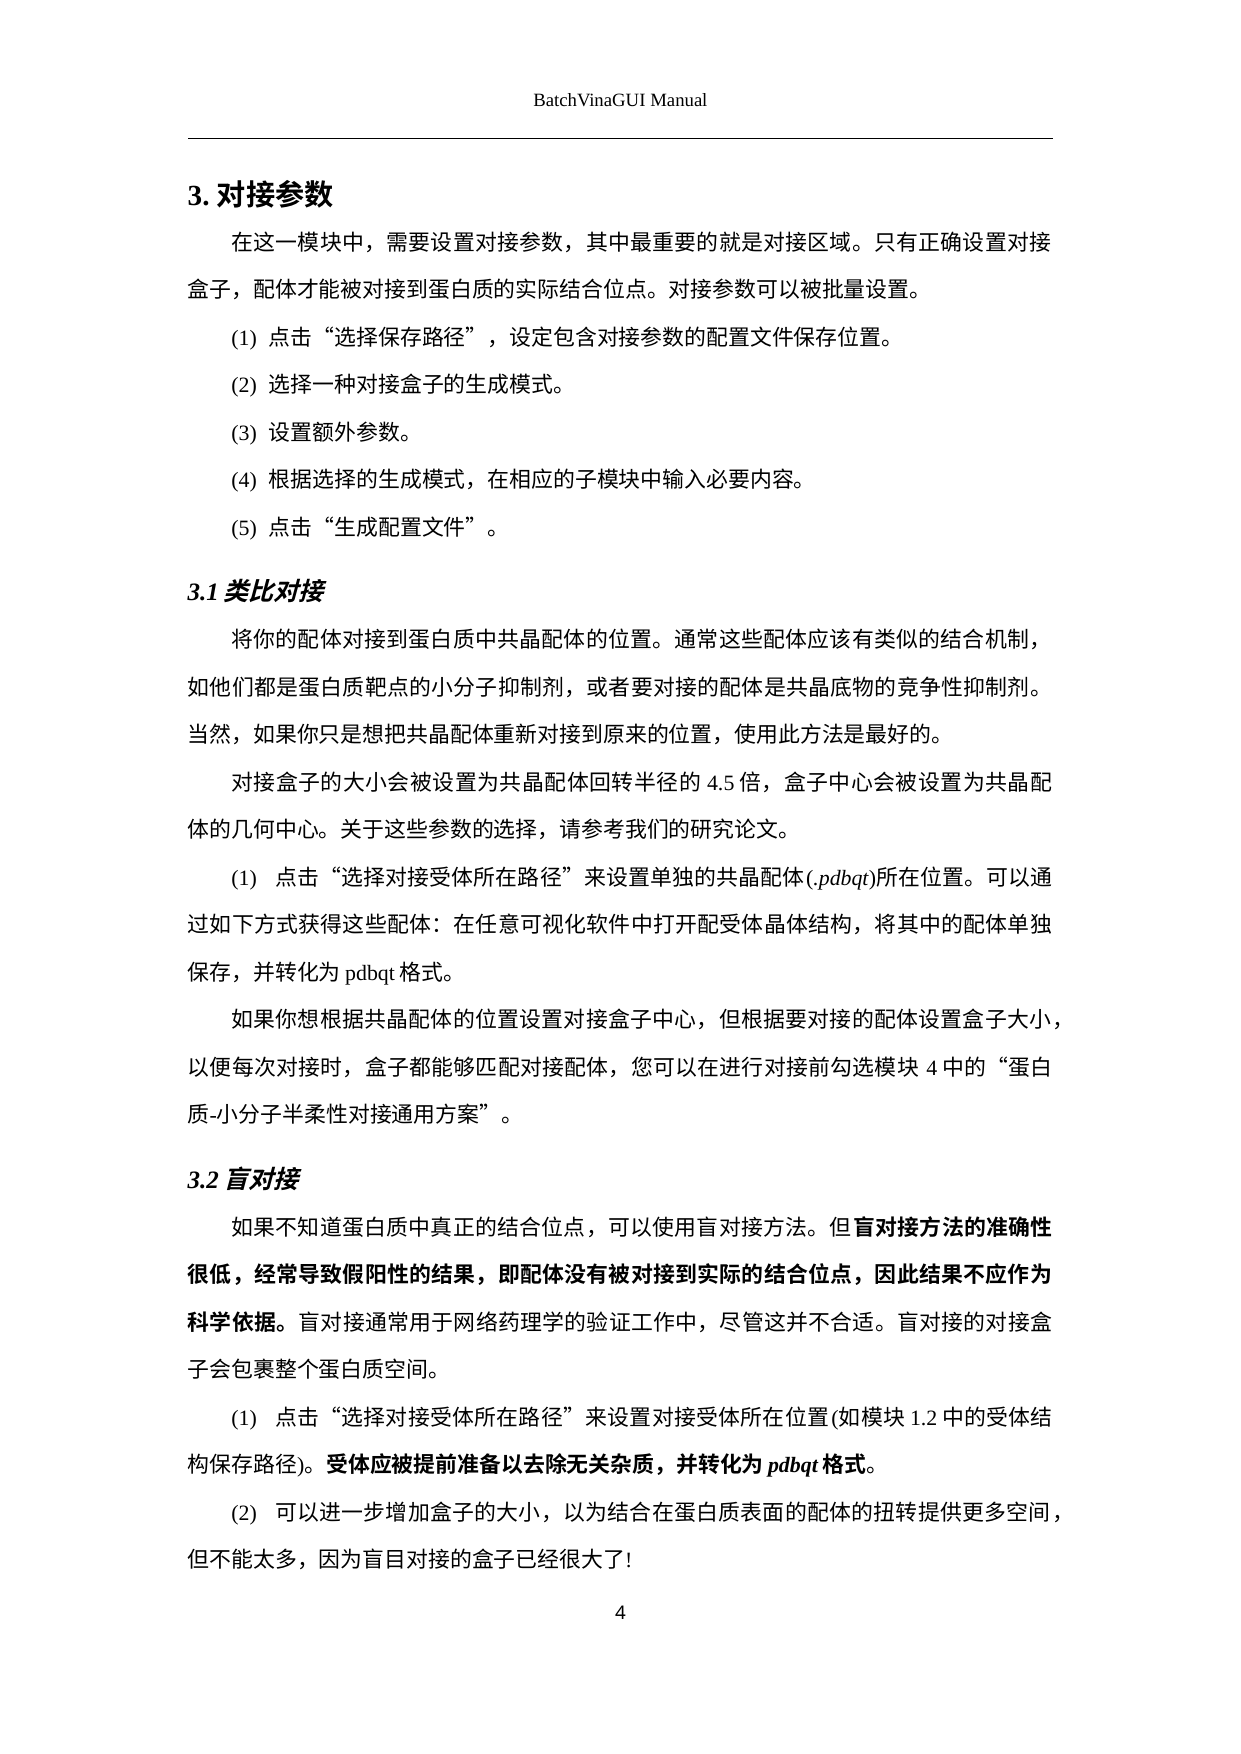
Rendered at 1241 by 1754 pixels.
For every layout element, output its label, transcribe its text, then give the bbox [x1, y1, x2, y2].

text 3.2盲对接 [187, 1145, 1053, 1210]
list 对接盒子的大小会被设置为共晶配体回转半径的4.5倍，盒子中心会被设置为共晶配体的几何中心。关于这些参数的选择，请参考我们的研究论文。 [187, 765, 1053, 844]
list 将你的配体对接到蛋白质中共晶配体的位置。通常这些配体应该有类似的结合机制，如他们都是蛋白质靶点的小分子抑制剂，或者要对接的配体是共晶底物的竞争性抑制剂。当然，如果你只是想把共晶配体重新对接到原来的位置，使用此方法是最好的。 [187, 622, 1053, 749]
list 如果不知道蛋白质中真正的结合位点，可以使用盲对接方法。但盲对接方法的准确性很低，经常导致假阳性的结果，即配体没有被对接到实际的结合位点，因此结果不应作为科学依据。盲对接通常用于网络药理学的验证工作中，尽管这并不合适。盲对接的对接盒子会包裹整个蛋白质空间。 [187, 1210, 1053, 1384]
list 可以进一步增加盒子的大小，以为结合在蛋白质表面的配体的扭转提供更多空间，但不能太多，因为盲目对接的盒子已经很大了! [187, 1495, 1053, 1574]
list 点击“选择对接受体所在路径”来设置单独的共晶配体(.pdbqt)所在位置。可以通过如下方式获得这些配体：在任意可视化软件中打开配受体晶体结构，将其中的配体单独保存，并转化为pdbqt格式。 [187, 860, 1053, 986]
text 如果你想根据共晶配体的位置设置对接盒子中心，但根据要对接的配体设置盒子大小，以便每次对接时，盒子都能够匹配对接配体，您可以在进行对接前勾选模块4中的“蛋白质-小分子半柔性对接通用方案”。 [187, 1002, 1053, 1129]
list 点击“选择保存路径”，设定包含对接参数的配置文件保存位置。 [231, 320, 1053, 351]
list 设置额外参数。 [231, 415, 1053, 446]
text 在这一模块中，需要设置对接参数，其中最重要的就是对接区域。只有正确设置对接盒子，配体才能被对接到蛋白质的实际结合位点。对接参数可以被批量设置。 [187, 225, 1053, 304]
list 根据选择的生成模式，在相应的子模块中输入必要内容。 [231, 462, 1053, 494]
list 点击“生成配置文件”。 [231, 510, 1053, 541]
list 点击“选择对接受体所在路径”来设置对接受体所在位置(如模块1.2中的受体结构保存路径)。受体应被提前准备以去除无关杂质，并转化为pdbqt格式。 [187, 1400, 1053, 1479]
text 3. 对接参数 [187, 160, 1053, 225]
list 选择一种对接盒子的生成模式。 [231, 367, 1053, 399]
text 3.1类比对接 [187, 557, 1053, 622]
